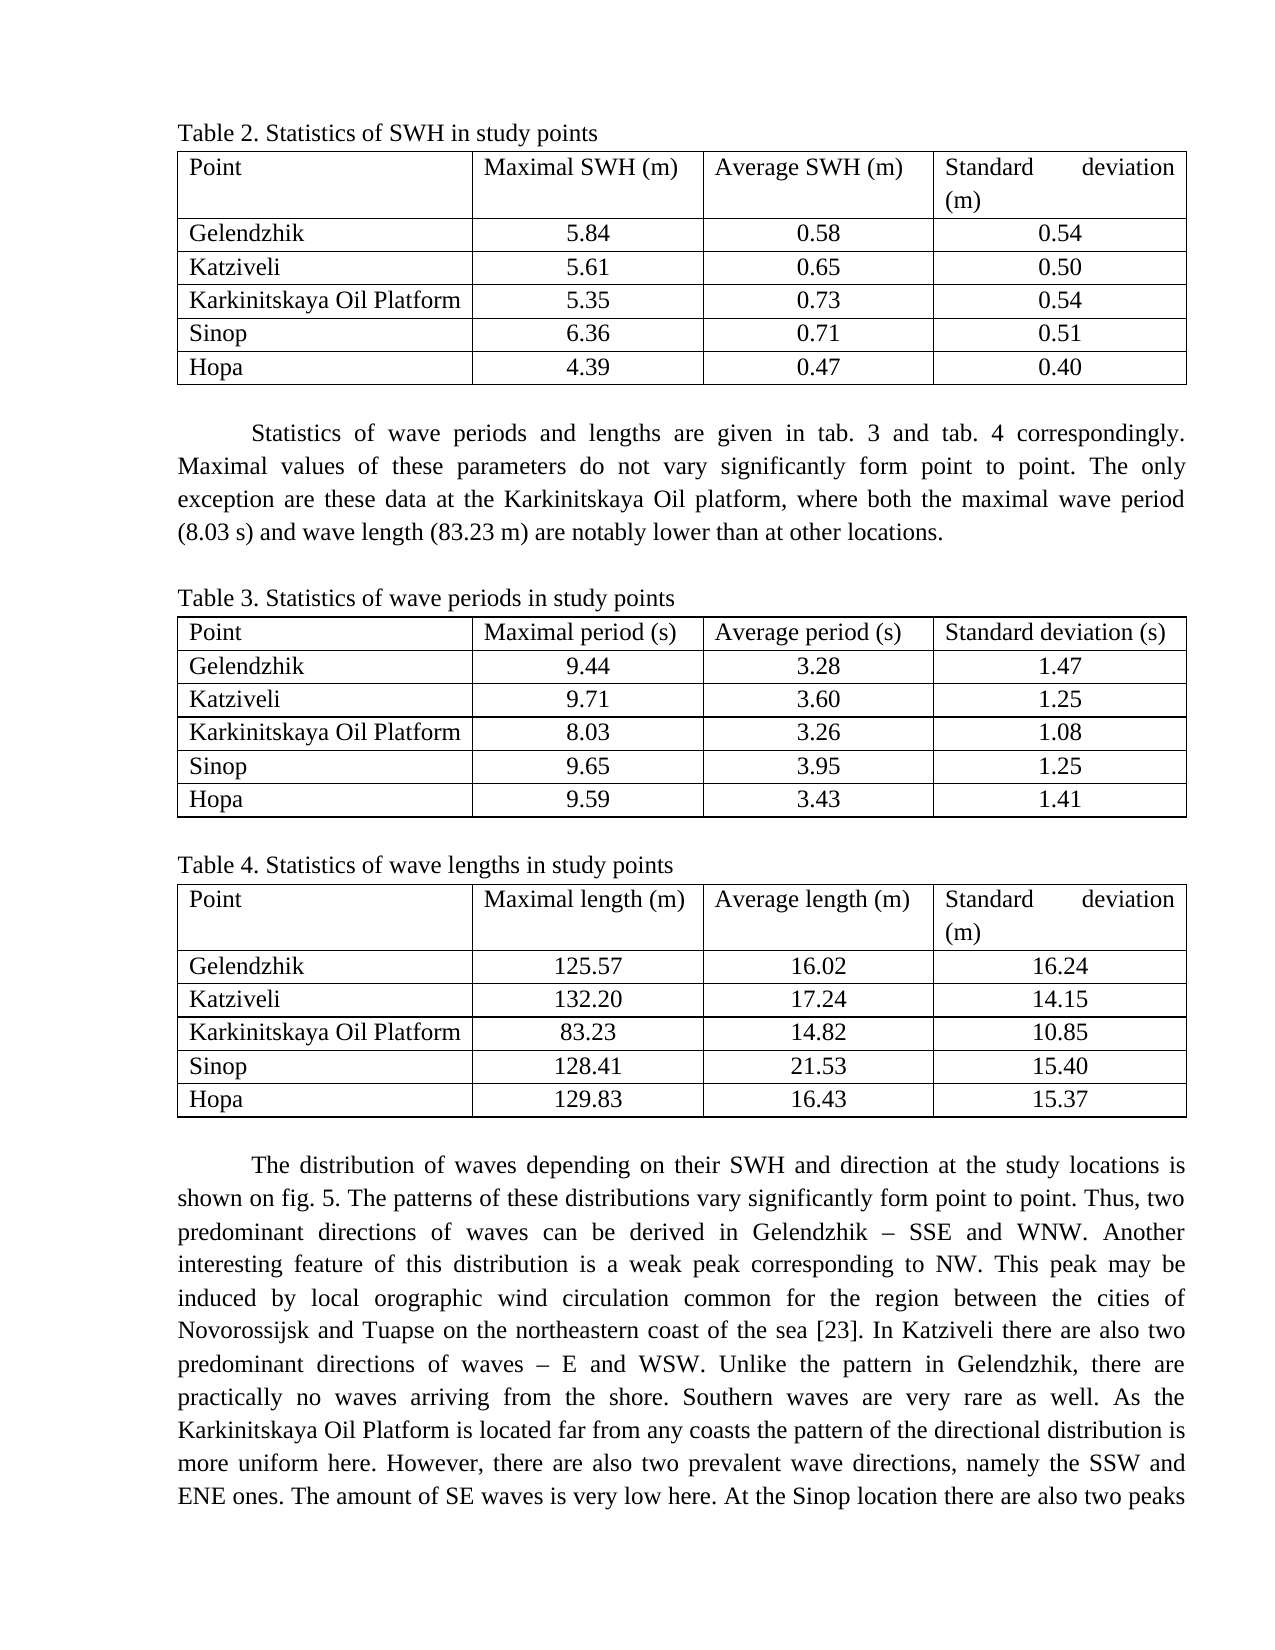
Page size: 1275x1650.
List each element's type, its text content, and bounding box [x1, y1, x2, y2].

table_cell Karkinitskaya Oil Platform [178, 285, 472, 317]
table_header Standard deviation (m) [934, 152, 1186, 217]
table_cell 9.65 [473, 751, 703, 783]
table_cell Hopa [178, 784, 472, 816]
table_header Standard deviation (m) [934, 885, 1186, 950]
table_cell 0.54 [934, 285, 1186, 317]
table_cell 0.73 [704, 285, 933, 317]
table_header Point [178, 618, 472, 650]
table_cell 1.25 [934, 751, 1186, 783]
text Table 3. Statistics of wave periods in study points [177, 583, 1186, 612]
table_cell Gelendzhik [178, 951, 472, 983]
table_cell 1.25 [934, 684, 1186, 716]
table_cell Gelendzhik [178, 219, 472, 251]
table_header Average SWH (m) [704, 152, 933, 217]
table_cell 6.36 [473, 319, 703, 351]
table_cell 129.83 [473, 1084, 703, 1116]
table_cell 3.95 [704, 751, 933, 783]
table_cell 125.57 [473, 951, 703, 983]
table_cell 3.60 [704, 684, 933, 716]
table_cell 5.61 [473, 252, 703, 284]
table_cell 10.85 [934, 1018, 1186, 1050]
table_cell 14.15 [934, 984, 1186, 1016]
table_cell 14.82 [704, 1018, 933, 1050]
table_cell 17.24 [704, 984, 933, 1016]
table_cell 15.40 [934, 1051, 1186, 1083]
text Table 4. Statistics of wave lengths in study points [177, 850, 1186, 879]
table_cell 5.84 [473, 219, 703, 251]
table_cell 1.08 [934, 718, 1186, 750]
table_header Maximal SWH (m) [473, 152, 703, 217]
table_cell 0.40 [934, 352, 1186, 384]
table_header Maximal period (s) [473, 618, 703, 650]
text Table 2. Statistics of SWH in study points [177, 118, 1186, 147]
table_cell 16.43 [704, 1084, 933, 1116]
table_cell 8.03 [473, 718, 703, 750]
table_cell 16.02 [704, 951, 933, 983]
table_header Average period (s) [704, 618, 933, 650]
table_header Average length (m) [704, 885, 933, 950]
table_cell 0.47 [704, 352, 933, 384]
table_cell Karkinitskaya Oil Platform [178, 718, 472, 750]
table_cell 0.51 [934, 319, 1186, 351]
table_cell Sinop [178, 1051, 472, 1083]
table_cell 9.44 [473, 651, 703, 683]
table_cell 0.58 [704, 219, 933, 251]
table_cell Hopa [178, 352, 472, 384]
table_cell Katziveli [178, 252, 472, 284]
table_cell Sinop [178, 319, 472, 351]
table_cell Hopa [178, 1084, 472, 1116]
table_cell Sinop [178, 751, 472, 783]
table_cell Gelendzhik [178, 651, 472, 683]
table_cell 15.37 [934, 1084, 1186, 1116]
table_cell 1.47 [934, 651, 1186, 683]
table_cell Karkinitskaya Oil Platform [178, 1018, 472, 1050]
table_cell Katziveli [178, 984, 472, 1016]
table_cell 4.39 [473, 352, 703, 384]
table_cell 83.23 [473, 1018, 703, 1050]
table_cell 3.28 [704, 651, 933, 683]
text Statistics of wave periods and lengths are given in tab. 3 and tab. 4 correspondingly. Maximal values of these parameters do not vary significantly form point to point. The only exception are these data at the Karkinitskaya Oil platform, where both the maximal wave period (8.03 s) and wave length (83.23 m) are notably lower than at other locations. [177, 418, 1186, 546]
table_header Standard deviation (s) [934, 618, 1186, 650]
table_cell 0.50 [934, 252, 1186, 284]
table_cell 9.59 [473, 784, 703, 816]
table_cell 0.65 [704, 252, 933, 284]
table_cell 3.26 [704, 718, 933, 750]
table_cell 1.41 [934, 784, 1186, 816]
table_cell 0.71 [704, 319, 933, 351]
table_header Maximal length (m) [473, 885, 703, 950]
table_cell 0.54 [934, 219, 1186, 251]
table_header Point [178, 152, 472, 217]
table_cell Katziveli [178, 684, 472, 716]
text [177, 1151, 1186, 1509]
table_cell 5.35 [473, 285, 703, 317]
table_cell 21.53 [704, 1051, 933, 1083]
table_cell 132.20 [473, 984, 703, 1016]
table_cell 3.43 [704, 784, 933, 816]
table_cell 128.41 [473, 1051, 703, 1083]
table_cell 9.71 [473, 684, 703, 716]
table_cell 16.24 [934, 951, 1186, 983]
table_header Point [178, 885, 472, 950]
